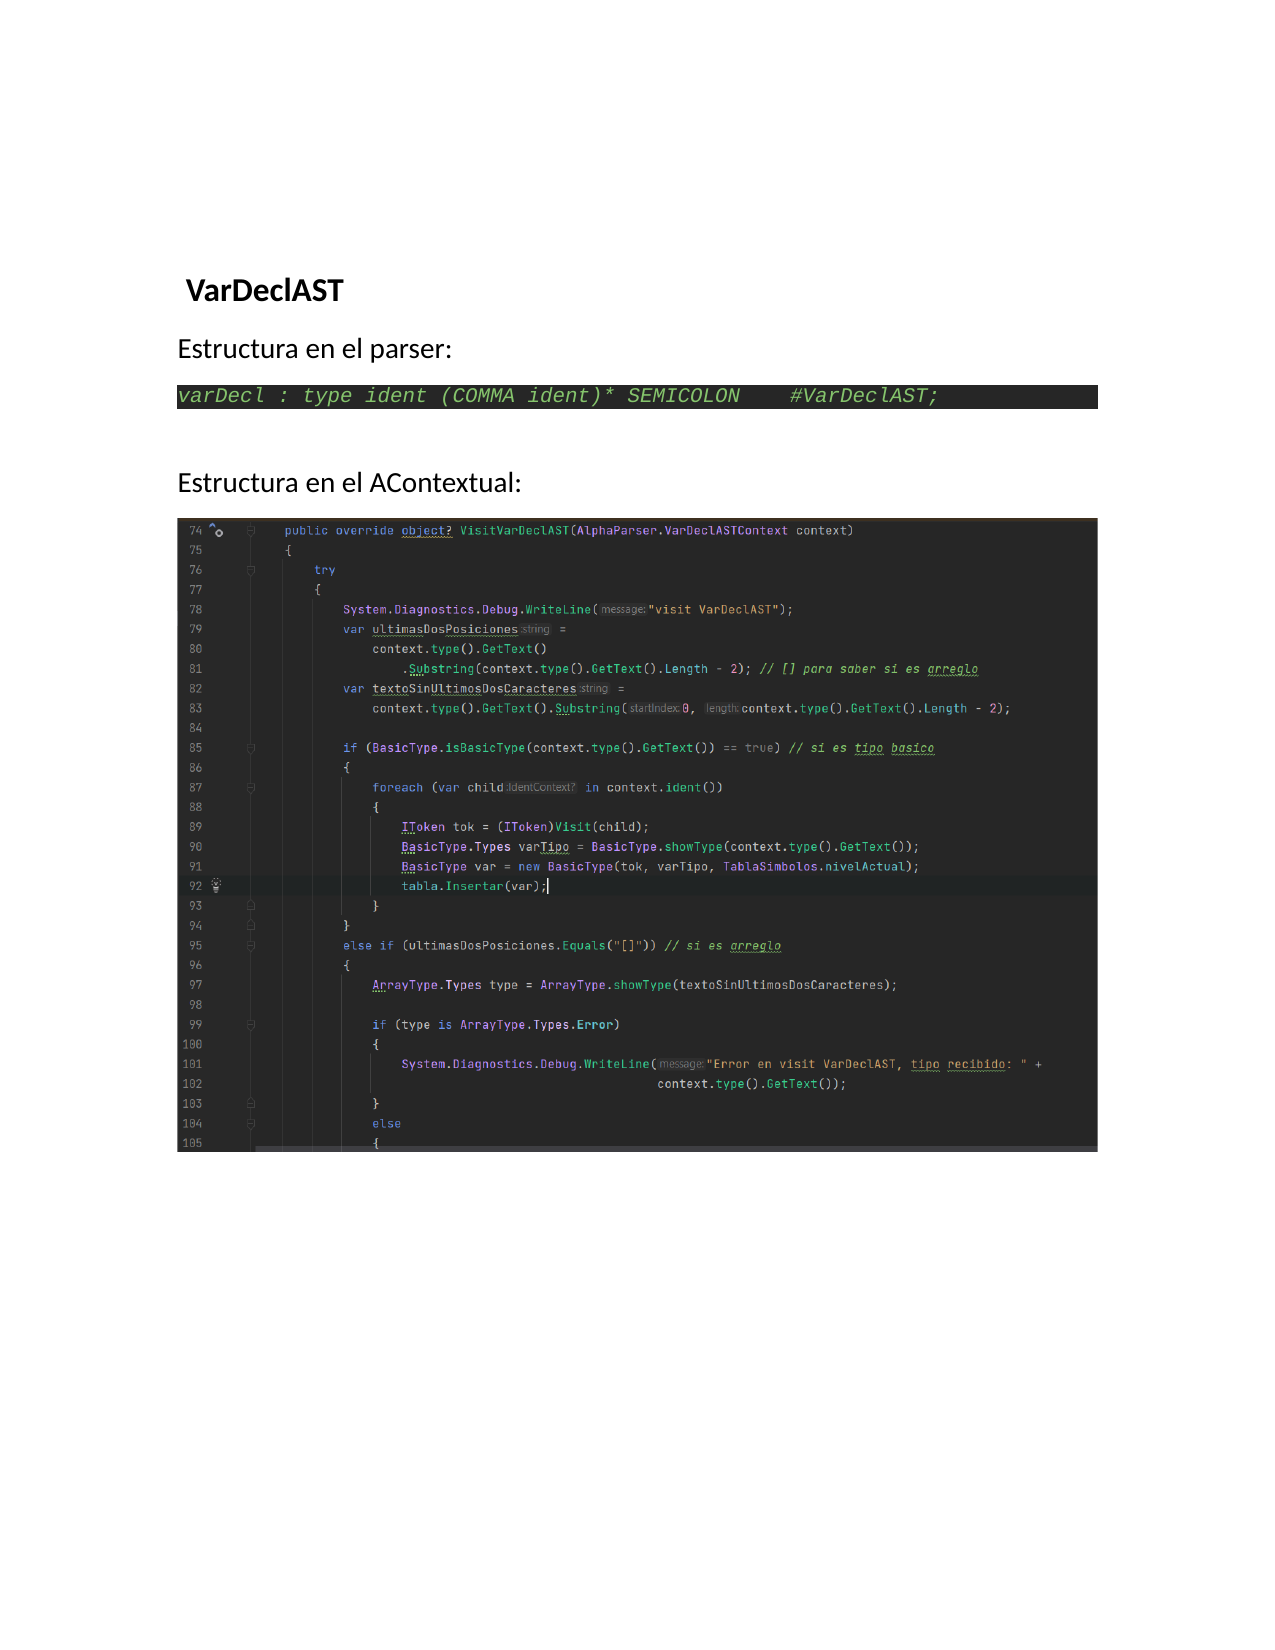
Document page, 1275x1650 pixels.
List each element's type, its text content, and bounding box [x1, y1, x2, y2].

text Estructura en el parser: [177, 330, 1098, 366]
text Estructura en el AContextual: [177, 464, 1098, 499]
picture [177, 518, 1098, 1152]
text VarDeclAST [177, 269, 1098, 309]
text varDecl : type ident (COMMA ident)* SEMICOLON #VarDeclAST; [177, 385, 1098, 409]
